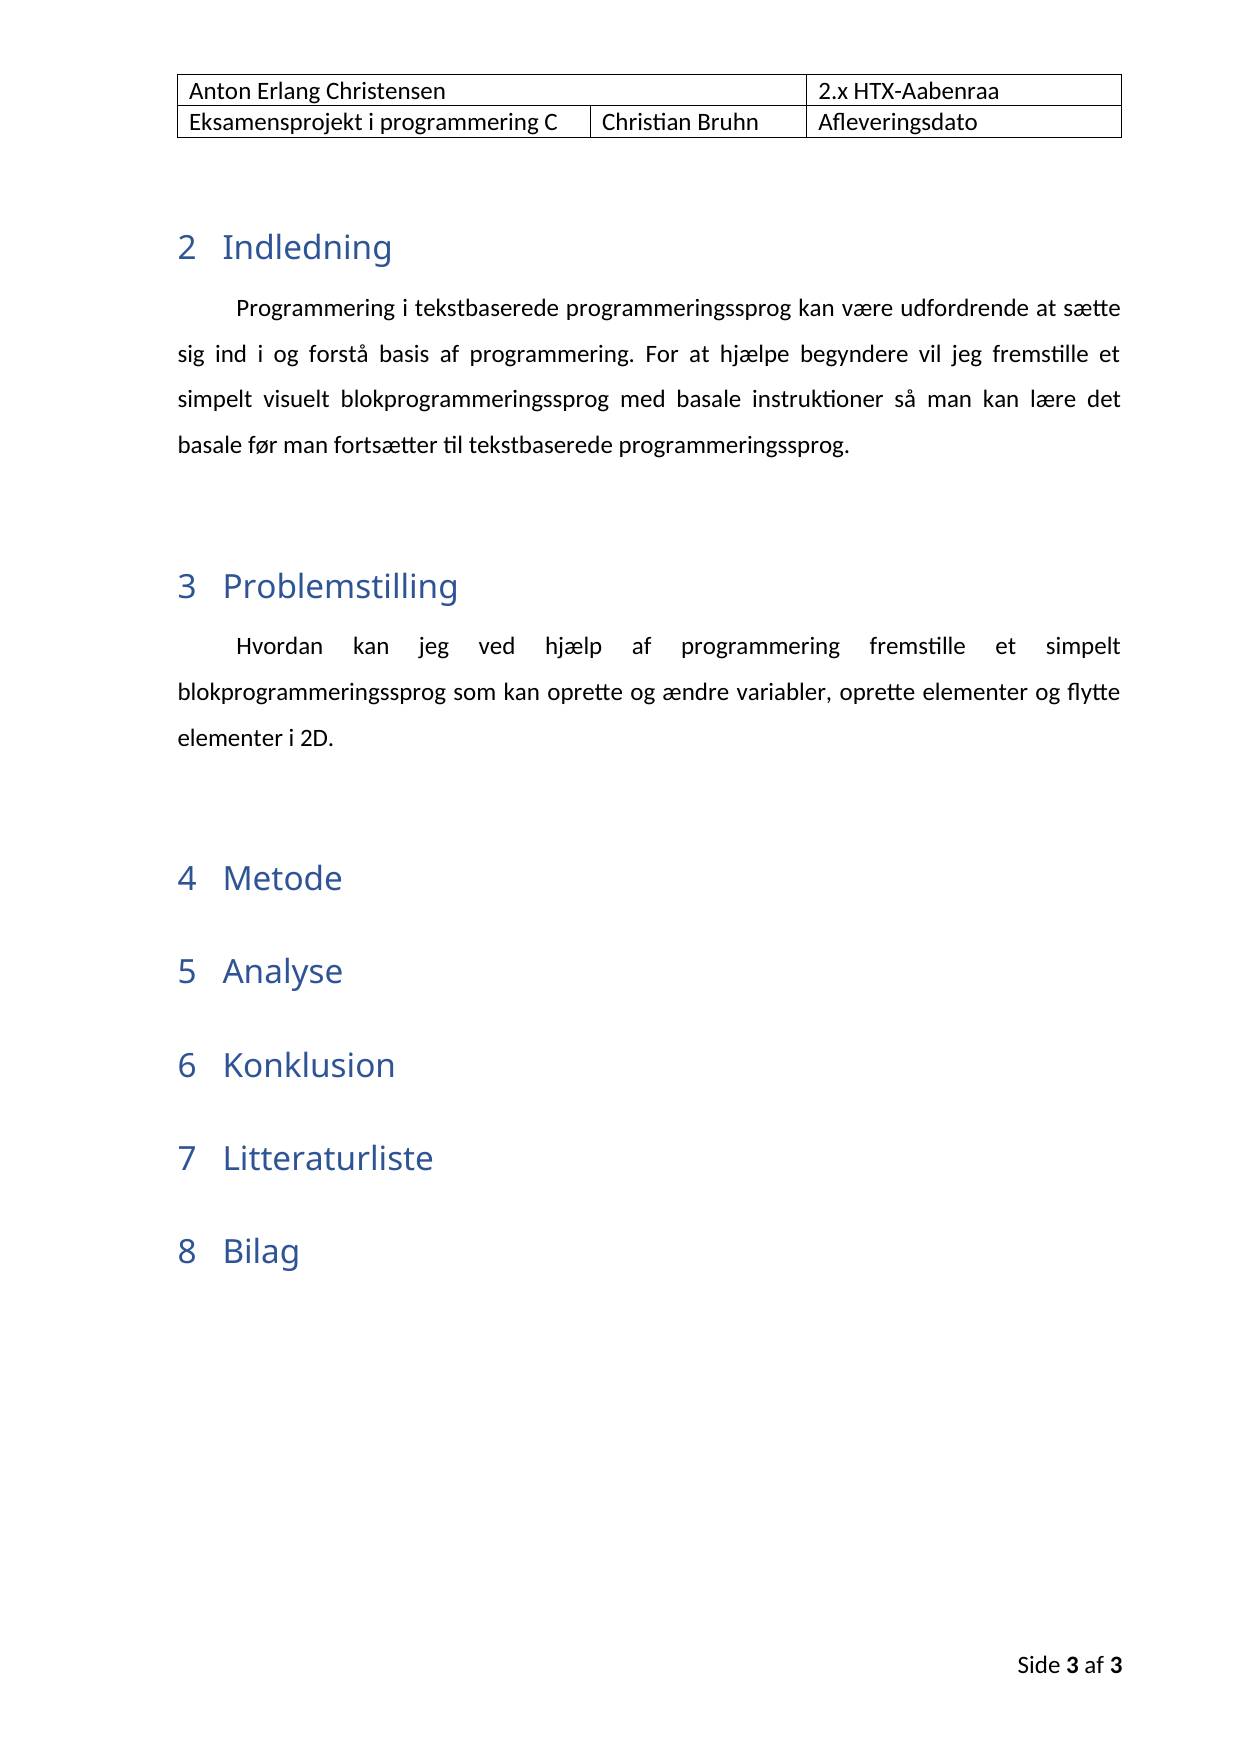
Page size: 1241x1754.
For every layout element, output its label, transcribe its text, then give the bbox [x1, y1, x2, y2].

text Programmering i tekstbaserede programmeringssprog kan være udfordrende at sætte sig ind i og forstå basis af programmering. For at hjælpe begyndere vil jeg fremstille et simpelt visuelt blokprogrammeringssprog med basale instruktioner så man kan lære det basale før man fortsætter til tekstbaserede programmeringssprog. [177, 292, 1122, 460]
subtitle Indledning [177, 224, 1122, 269]
subtitle Problemstilling [177, 562, 1122, 608]
subtitle Metode [177, 855, 1122, 901]
text Hvordan kan jeg ved hjælp af programmering fremstille et simpelt blokprogrammeringssprog som kan oprette og ændre variabler, oprette elementer og flytte elementer i 2D. [177, 631, 1122, 752]
subtitle Analyse [177, 948, 1122, 994]
subtitle Konklusion [177, 1041, 1122, 1087]
subtitle Bilag [177, 1228, 1122, 1273]
subtitle Litteraturliste [177, 1134, 1122, 1180]
